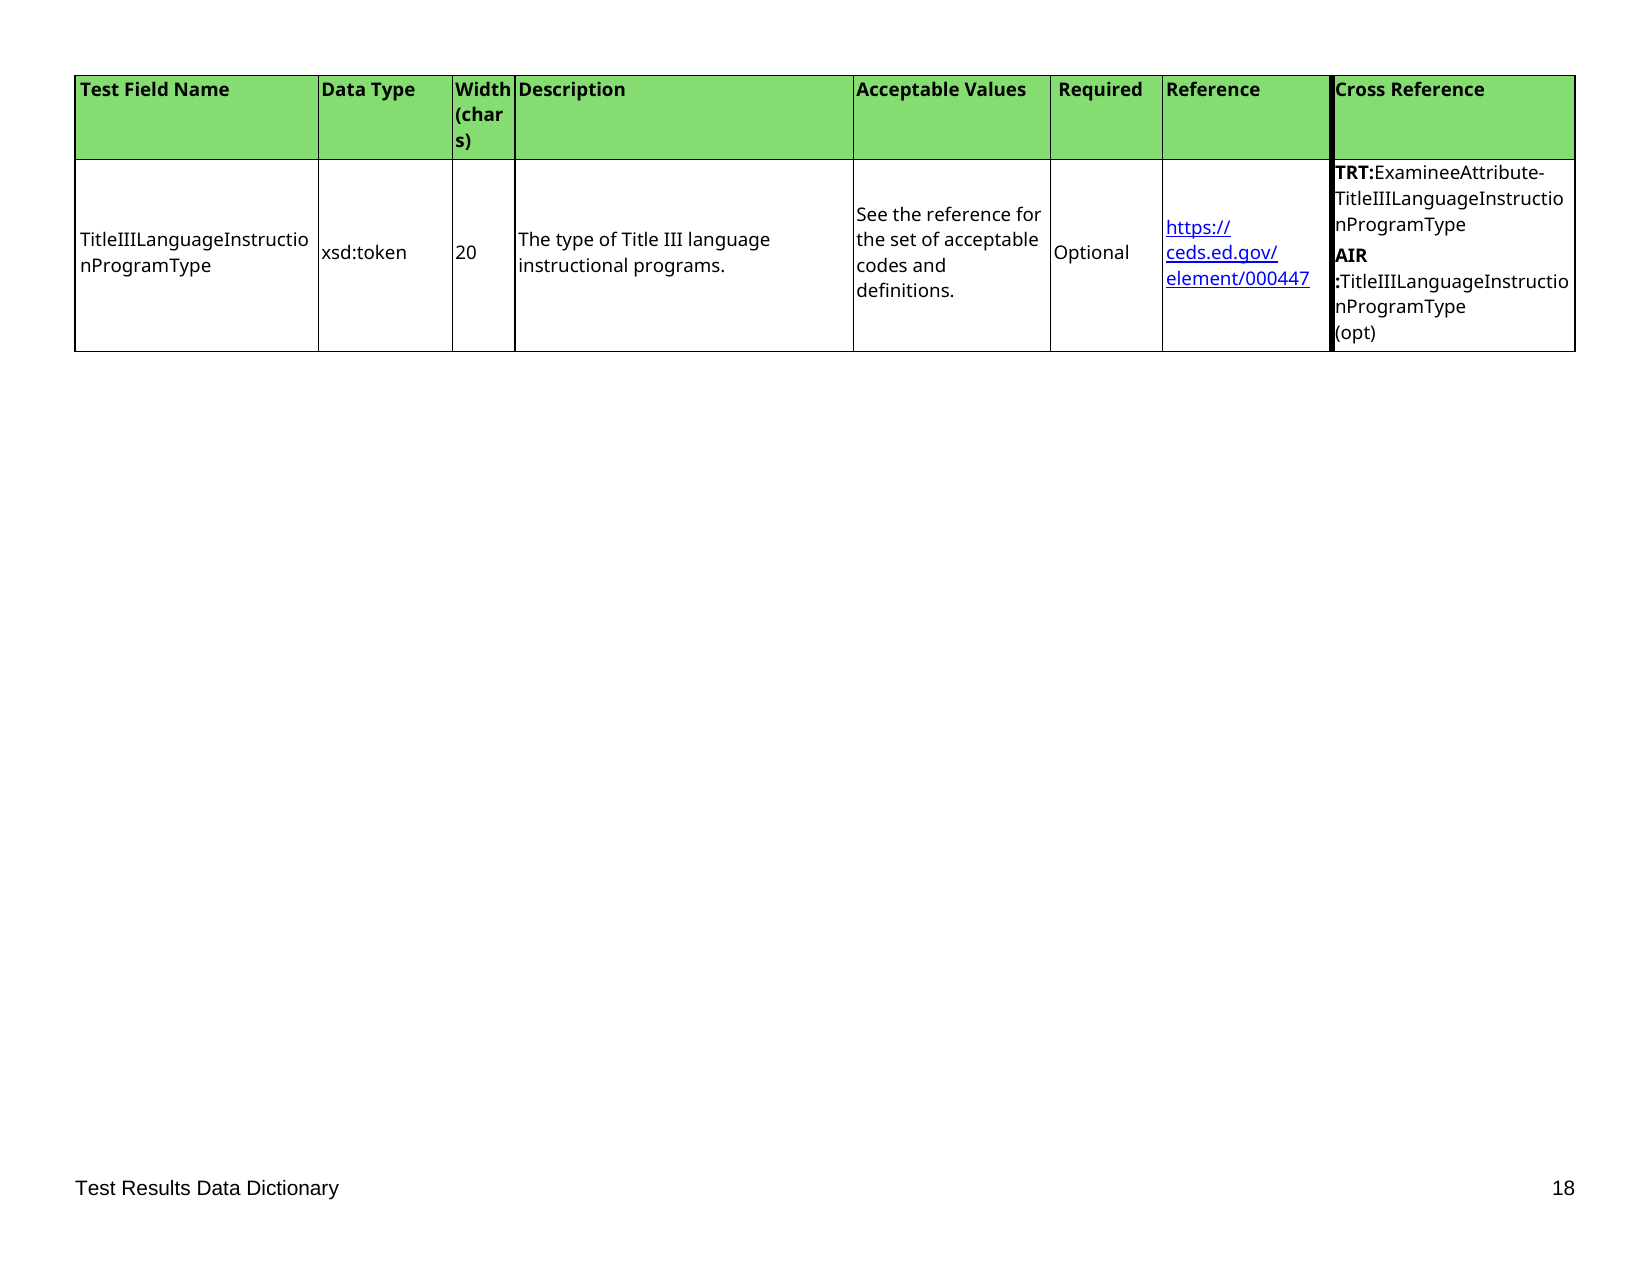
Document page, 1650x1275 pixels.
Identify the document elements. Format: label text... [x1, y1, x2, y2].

table_header Data Type [319, 76, 452, 159]
table_header Required [1051, 76, 1162, 159]
table_cell 20 [453, 160, 514, 351]
table_header Acceptable Values [854, 76, 1050, 159]
table_header Cross Reference [1335, 76, 1574, 159]
table_cell TitleIIILanguageInstructionProgramType [76, 160, 318, 351]
table_cell TRT:ExamineeAttribute-TitleIIILanguageInstructionProgramType AIR:TitleIIILanguageInstructionProgramType (opt) [1335, 160, 1574, 351]
table_header Width (chars) [453, 76, 514, 159]
table_cell https://ceds.ed.gov/element/000447 [1163, 160, 1329, 351]
table_header Test Field Name [76, 76, 318, 159]
table_cell xsd:token [319, 160, 452, 351]
table_header Description [516, 76, 853, 159]
table_header Reference [1163, 76, 1329, 159]
table_cell See the reference for the set of acceptable codes and definitions. [854, 160, 1050, 351]
table_cell Optional [1051, 160, 1162, 351]
table_cell The type of Title III language instructional programs. [516, 160, 853, 351]
